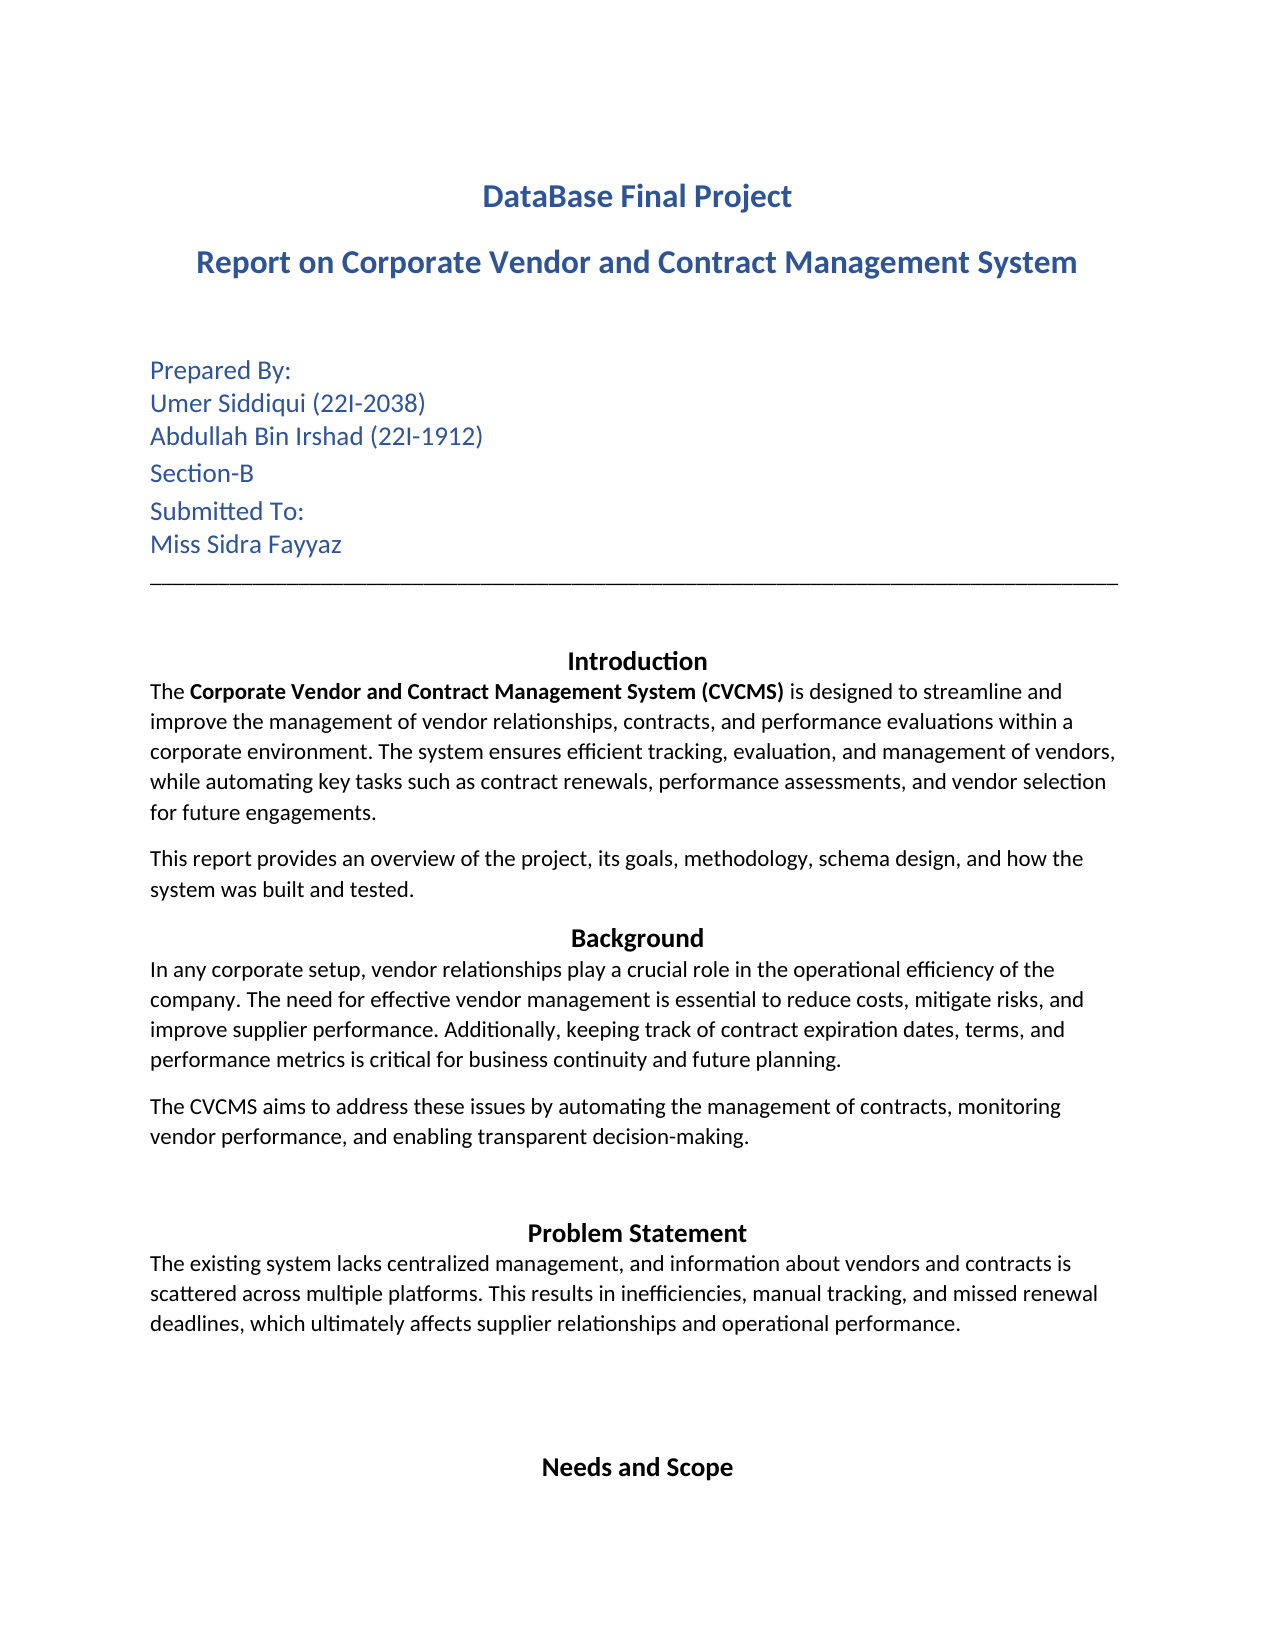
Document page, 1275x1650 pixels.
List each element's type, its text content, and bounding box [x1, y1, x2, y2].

text In any corporate setup, vendor relationships play a crucial role in the operational efficiency of the company. The need for effective vendor management is essential to reduce costs, mitigate risks, and improve supplier performance. Additionally, keeping track of contract expiration dates, terms, and performance metrics is critical for business continuity and future planning. [150, 955, 1125, 1073]
subtitle Section-B [150, 457, 1125, 489]
subtitle Background [150, 922, 1125, 955]
text The Corporate Vendor and Contract Management System (CVCMS) is designed to streamline and improve the management of vendor relationships, contracts, and performance evaluations within a corporate environment. The system ensures efficient tracking, evaluation, and management of vendors, while automating key tasks such as contract renewals, performance assessments, and vendor selection for future engagements. [150, 677, 1125, 826]
subtitle Submitted To: Miss Sidra Fayyaz [150, 494, 1125, 560]
text _____________________________________________________________________________________ [150, 560, 1125, 588]
text The existing system lacks centralized management, and information about vendors and contracts is scattered across multiple platforms. This results in inefficiencies, manual tracking, and missed renewal deadlines, which ultimately affects supplier relationships and operational performance. [150, 1249, 1125, 1338]
subtitle DataBase Final Project [150, 175, 1125, 216]
subtitle Prepared By: Umer Siddiqui (22I-2038) Abdullah Bin Irshad (22I-1912) [150, 353, 1125, 452]
subtitle Needs and Scope [150, 1450, 1125, 1483]
subtitle Problem Statement [150, 1216, 1125, 1249]
subtitle Introduction [150, 644, 1125, 677]
text The CVCMS aims to address these issues by automating the management of contracts, monitoring vendor performance, and enabling transparent decision-making. [150, 1092, 1125, 1150]
subtitle Report on Corporate Vendor and Contract Management System [150, 241, 1125, 281]
text This report provides an overview of the project, its goals, methodology, schema design, and how the system was built and tested. [150, 844, 1125, 903]
